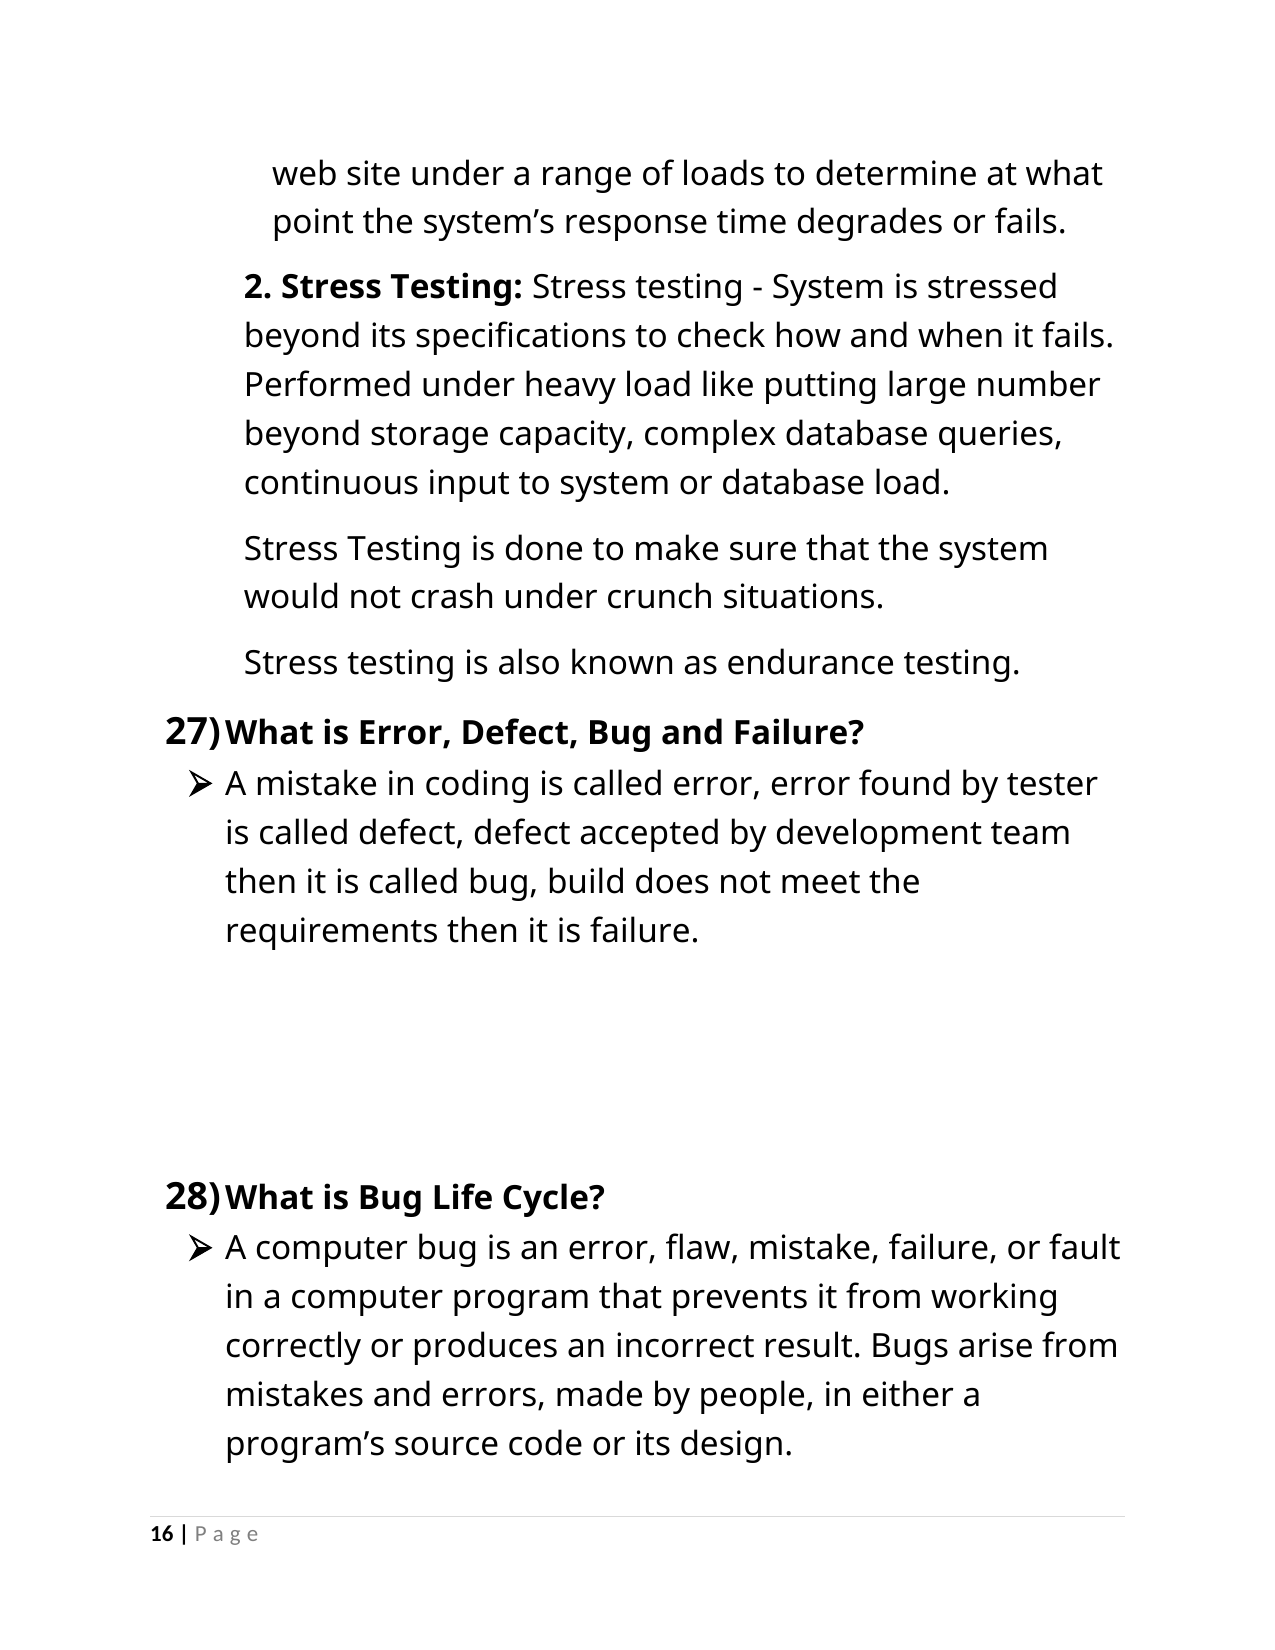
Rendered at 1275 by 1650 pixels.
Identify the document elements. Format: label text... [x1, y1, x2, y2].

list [234, 150, 1125, 243]
list What is Bug Life Cycle? [165, 1169, 1125, 1220]
text 2. Stress Testing: Stress testing - System is stressed beyond its specifications to check how and when it fails. Performed under heavy load like putting large number beyond storage capacity, complex database queries, continuous input to system or database load. [244, 263, 1125, 504]
text Stress testing is also known as endurance testing. [244, 639, 1125, 684]
list A mistake in coding is called error, error found by tester is called defect, defect accepted by development team then it is called bug, build does not meet the requirements then it is failure. [187, 760, 1125, 952]
list A computer bug is an error, flaw, mistake, failure, or fault in a computer program that prevents it from working correctly or produces an incorrect result. Bugs arise from mistakes and errors, made by people, in either a program’s source code or its design. [187, 1224, 1125, 1465]
text Stress Testing is done to make sure that the system would not crash under crunch situations. [244, 524, 1125, 619]
list What is Error, Defect, Bug and Failure? [165, 704, 1125, 756]
